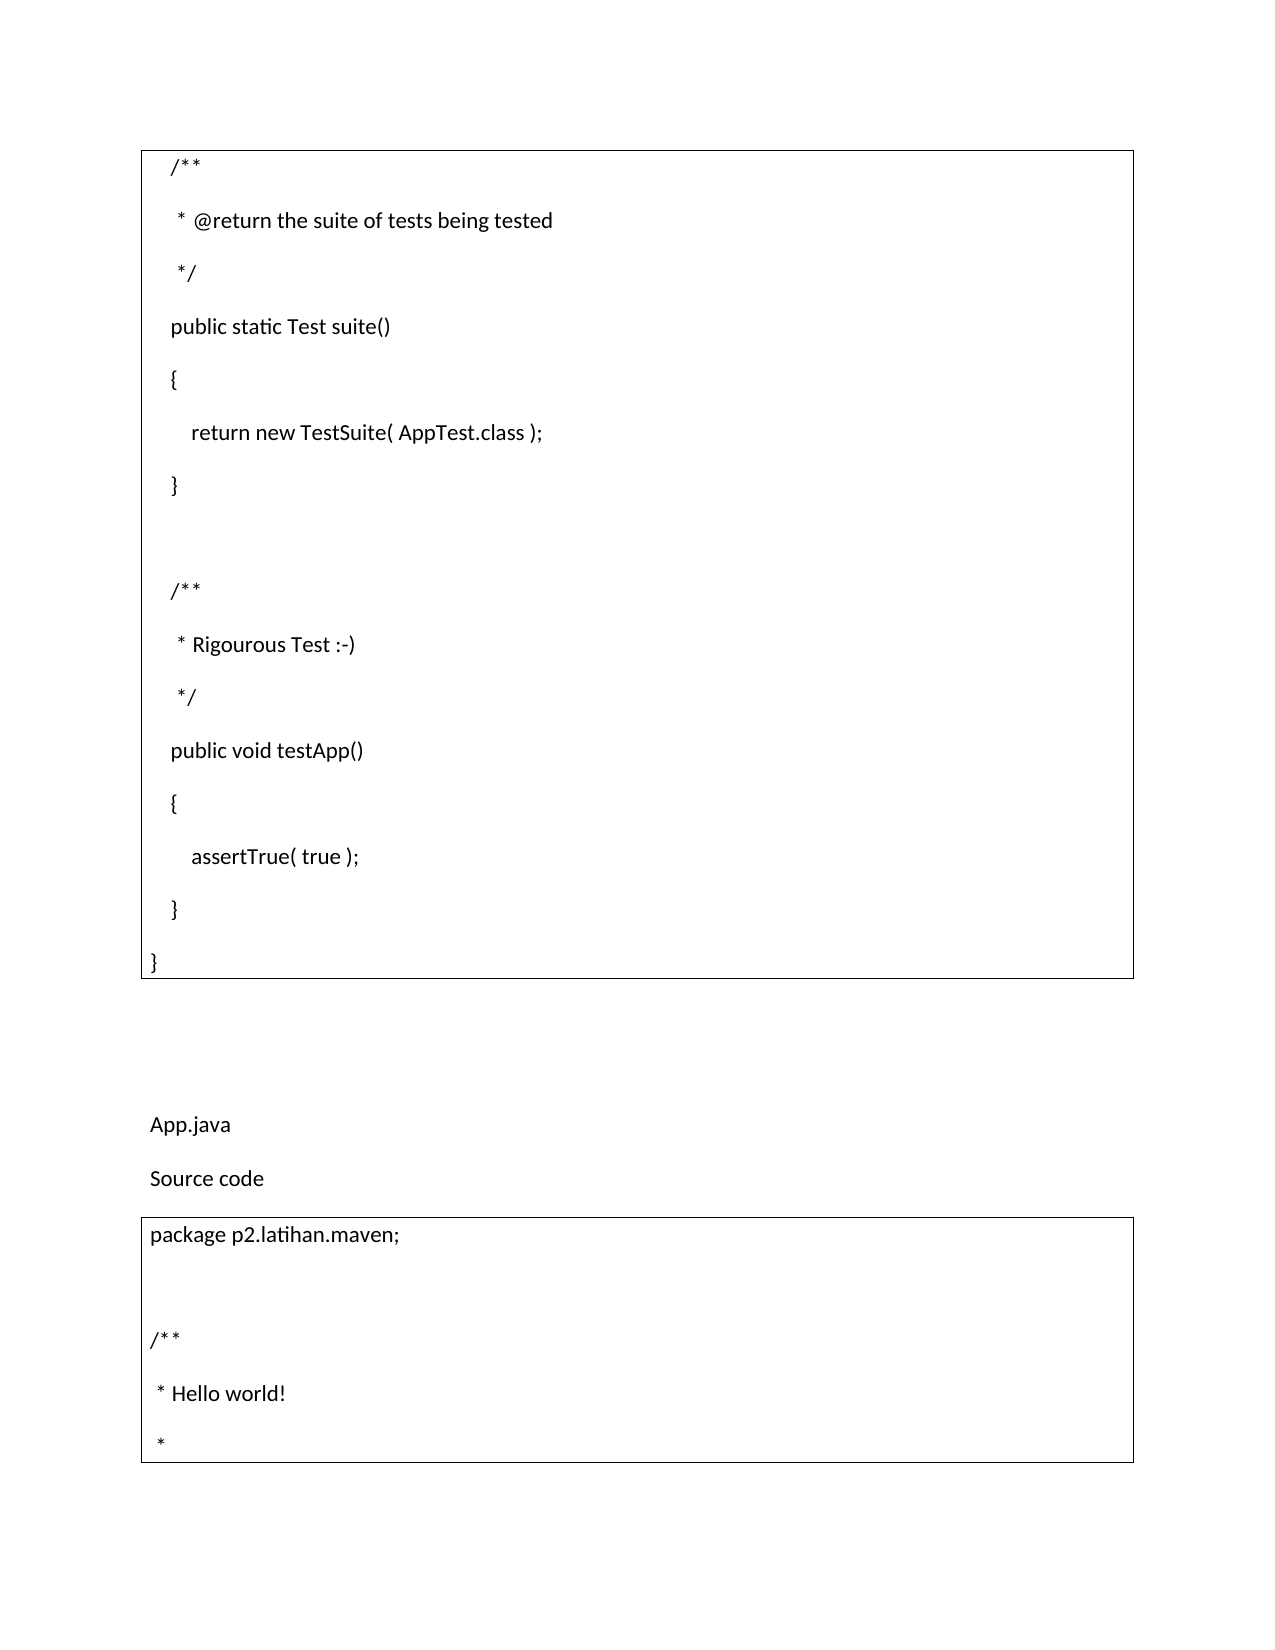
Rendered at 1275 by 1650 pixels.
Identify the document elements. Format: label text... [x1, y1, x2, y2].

text /** [142, 1323, 1133, 1354]
text Source code [150, 1164, 1125, 1192]
text */ [142, 680, 1133, 711]
text * @return the suite of tests being tested [142, 203, 1133, 234]
text return new TestSuite( AppTest.class ); [142, 415, 1133, 446]
text * [142, 1429, 1133, 1462]
text package p2.latihan.maven; [142, 1218, 1133, 1248]
text { [142, 786, 1133, 817]
text } [142, 892, 1133, 923]
text /** [142, 151, 1133, 181]
text * Hello world! [142, 1376, 1133, 1407]
text */ [142, 256, 1133, 287]
text App.java [150, 1111, 1125, 1139]
text * Rigourous Test :-) [142, 627, 1133, 658]
text public static Test suite() [142, 309, 1133, 340]
text { [142, 362, 1133, 393]
text /** [142, 574, 1133, 605]
text } [142, 945, 1133, 978]
text public void testApp() [142, 733, 1133, 764]
text } [142, 468, 1133, 499]
text assertTrue( true ); [142, 839, 1133, 870]
